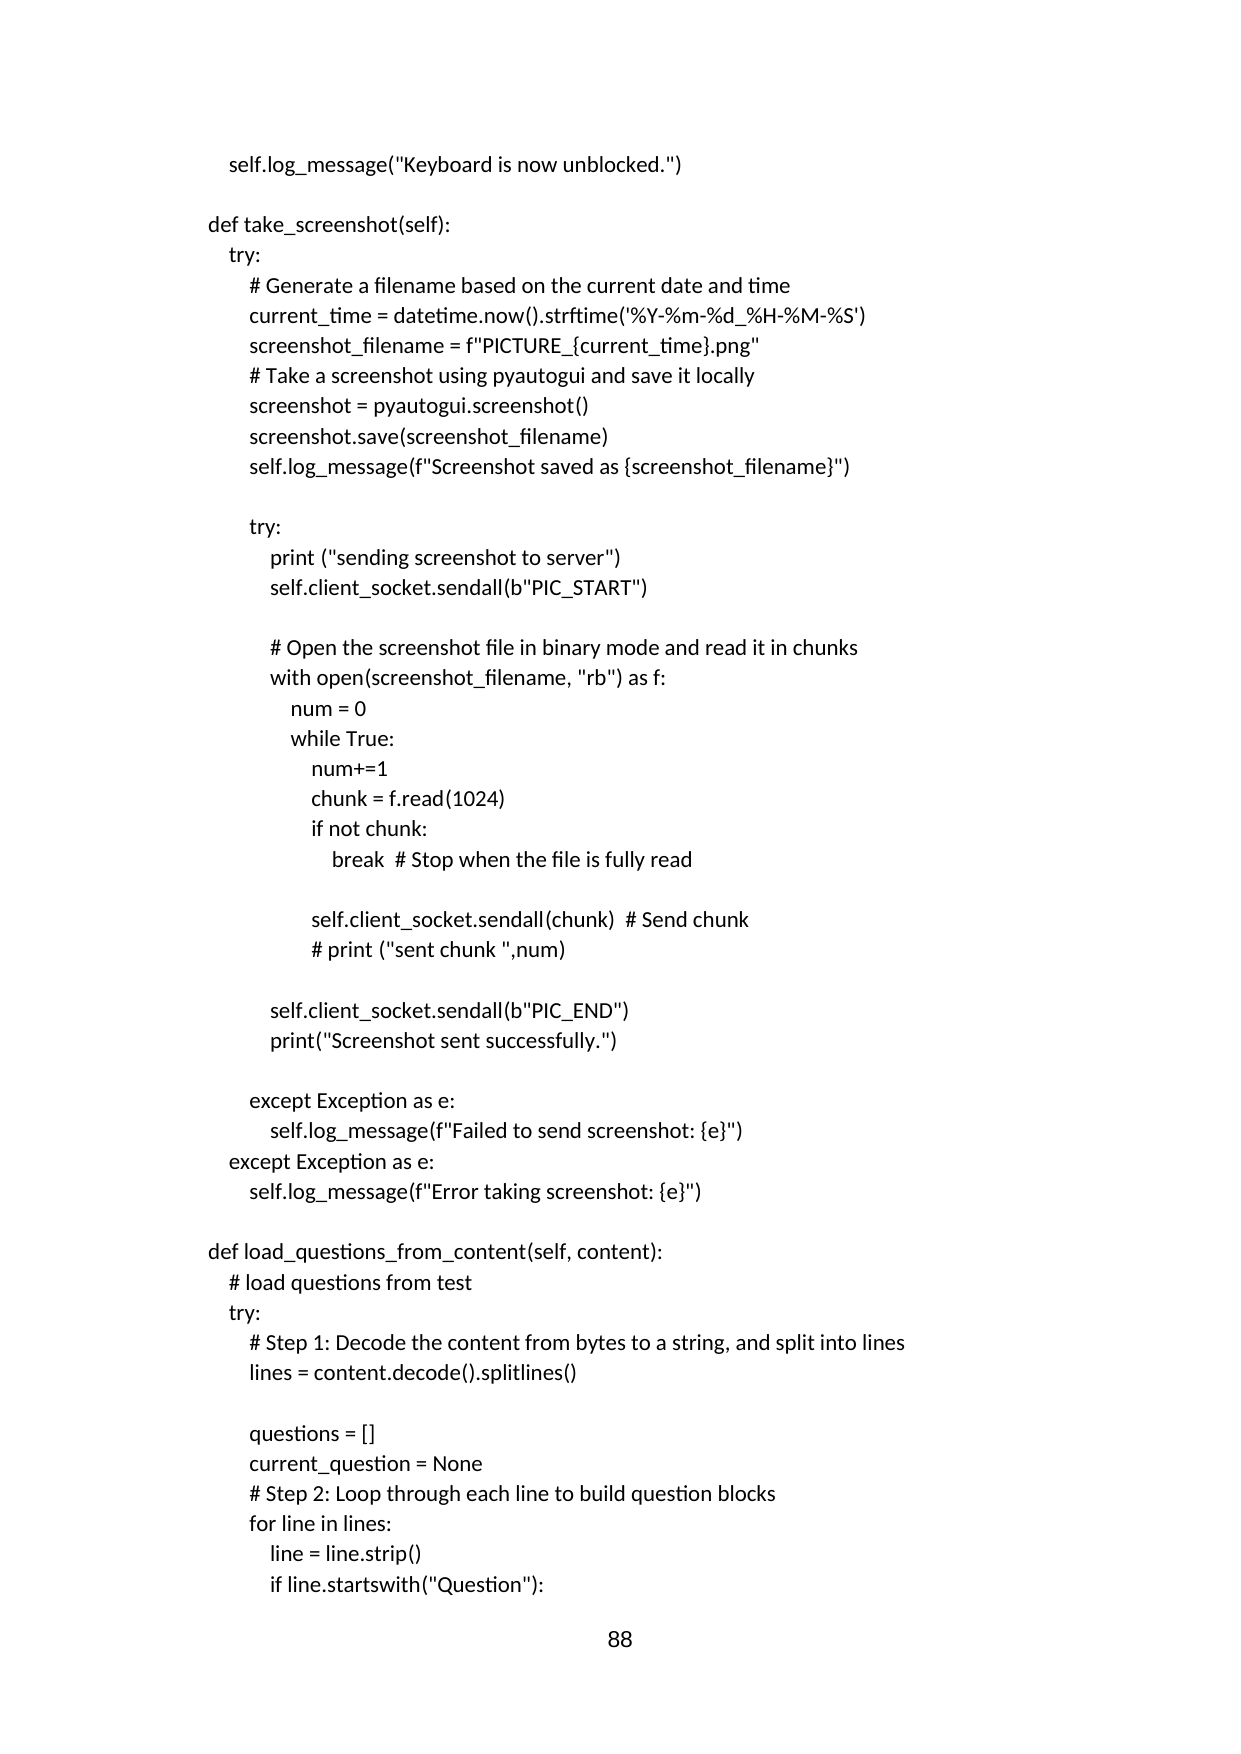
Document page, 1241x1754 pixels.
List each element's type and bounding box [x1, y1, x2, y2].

text [187, 150, 1053, 1598]
